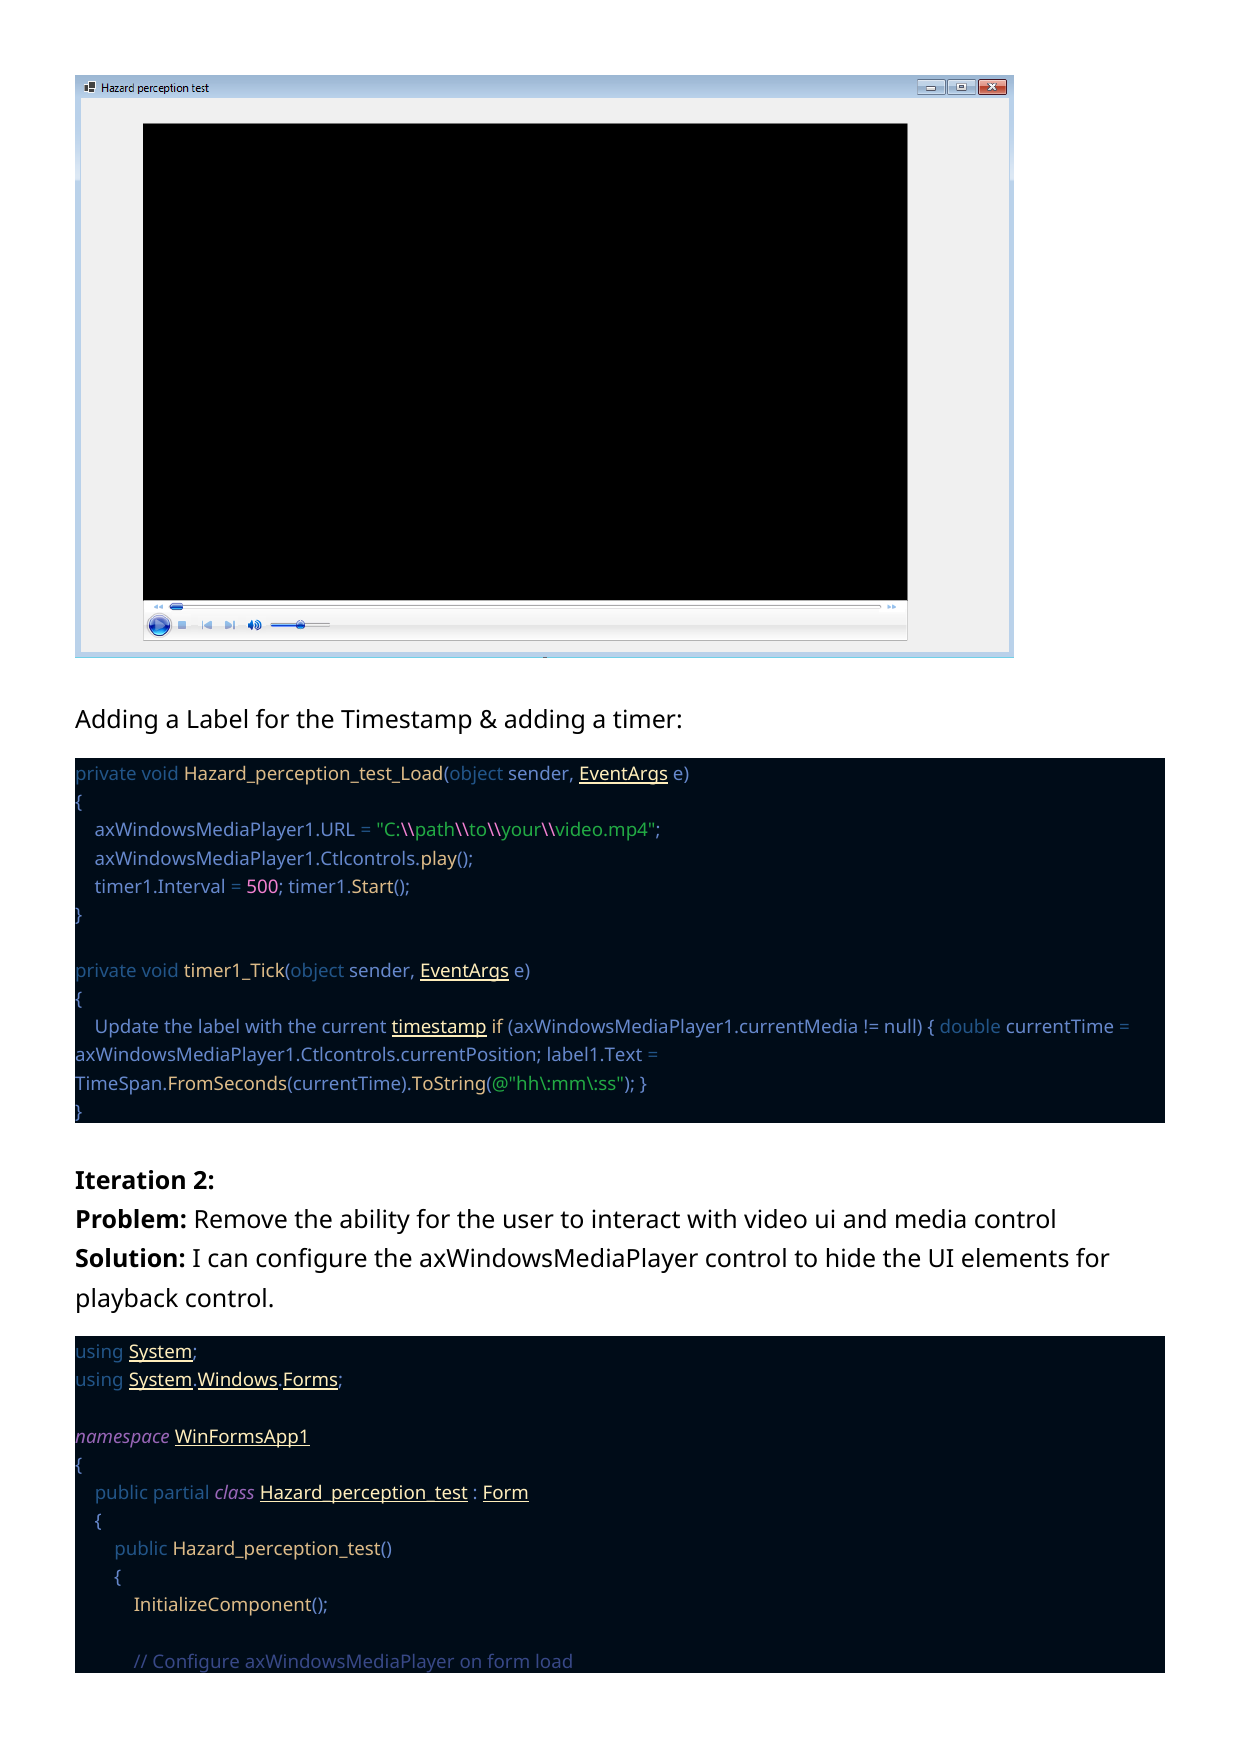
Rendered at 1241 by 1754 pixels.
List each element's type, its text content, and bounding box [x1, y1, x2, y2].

text Iteration 2: Problem: Remove the ability for the user to interact with video ui and media control Solution: I can configure the axWindowsMediaPlayer control to hide the UI elements for playback control. [75, 1123, 1165, 1314]
text { [75, 983, 1165, 1011]
text } [75, 898, 1165, 927]
text Update the label with the current timestamp if (axWindowsMediaPlayer1.currentMedia != null) { double currentTime = axWindowsMediaPlayer1.Ctlcontrols.currentPosition; label1.Text = TimeSpan.FromSeconds(currentTime).ToString(@"hh\:mm\:ss"); } [75, 1011, 1165, 1095]
text public Hazard_perception_test() [75, 1533, 1165, 1561]
text { [75, 786, 1165, 814]
text public partial class Hazard_perception_test : Form [75, 1477, 1165, 1505]
text { [75, 1448, 1165, 1477]
text InitializeComponent(); [75, 1589, 1165, 1617]
text using System.Windows.Forms; [75, 1364, 1165, 1392]
text axWindowsMediaPlayer1.URL = "C:\\path\\to\\your\\video.mp4"; [75, 814, 1165, 842]
text axWindowsMediaPlayer1.Ctlcontrols.play(); [75, 842, 1165, 870]
text using System; [75, 1336, 1165, 1364]
text { [75, 1505, 1165, 1533]
picture [75, 75, 1014, 658]
text private void timer1_Tick(object sender, EventArgs e) [75, 955, 1165, 983]
text } [75, 1095, 1165, 1123]
text { [75, 1561, 1165, 1589]
text private void Hazard_perception_test_Load(object sender, EventArgs e) [75, 758, 1165, 786]
text namespace WinFormsApp1 [75, 1420, 1165, 1448]
text // Configure axWindowsMediaPlayer on form load [75, 1645, 1165, 1673]
text timer1.Interval = 500; timer1.Start(); [75, 870, 1165, 898]
